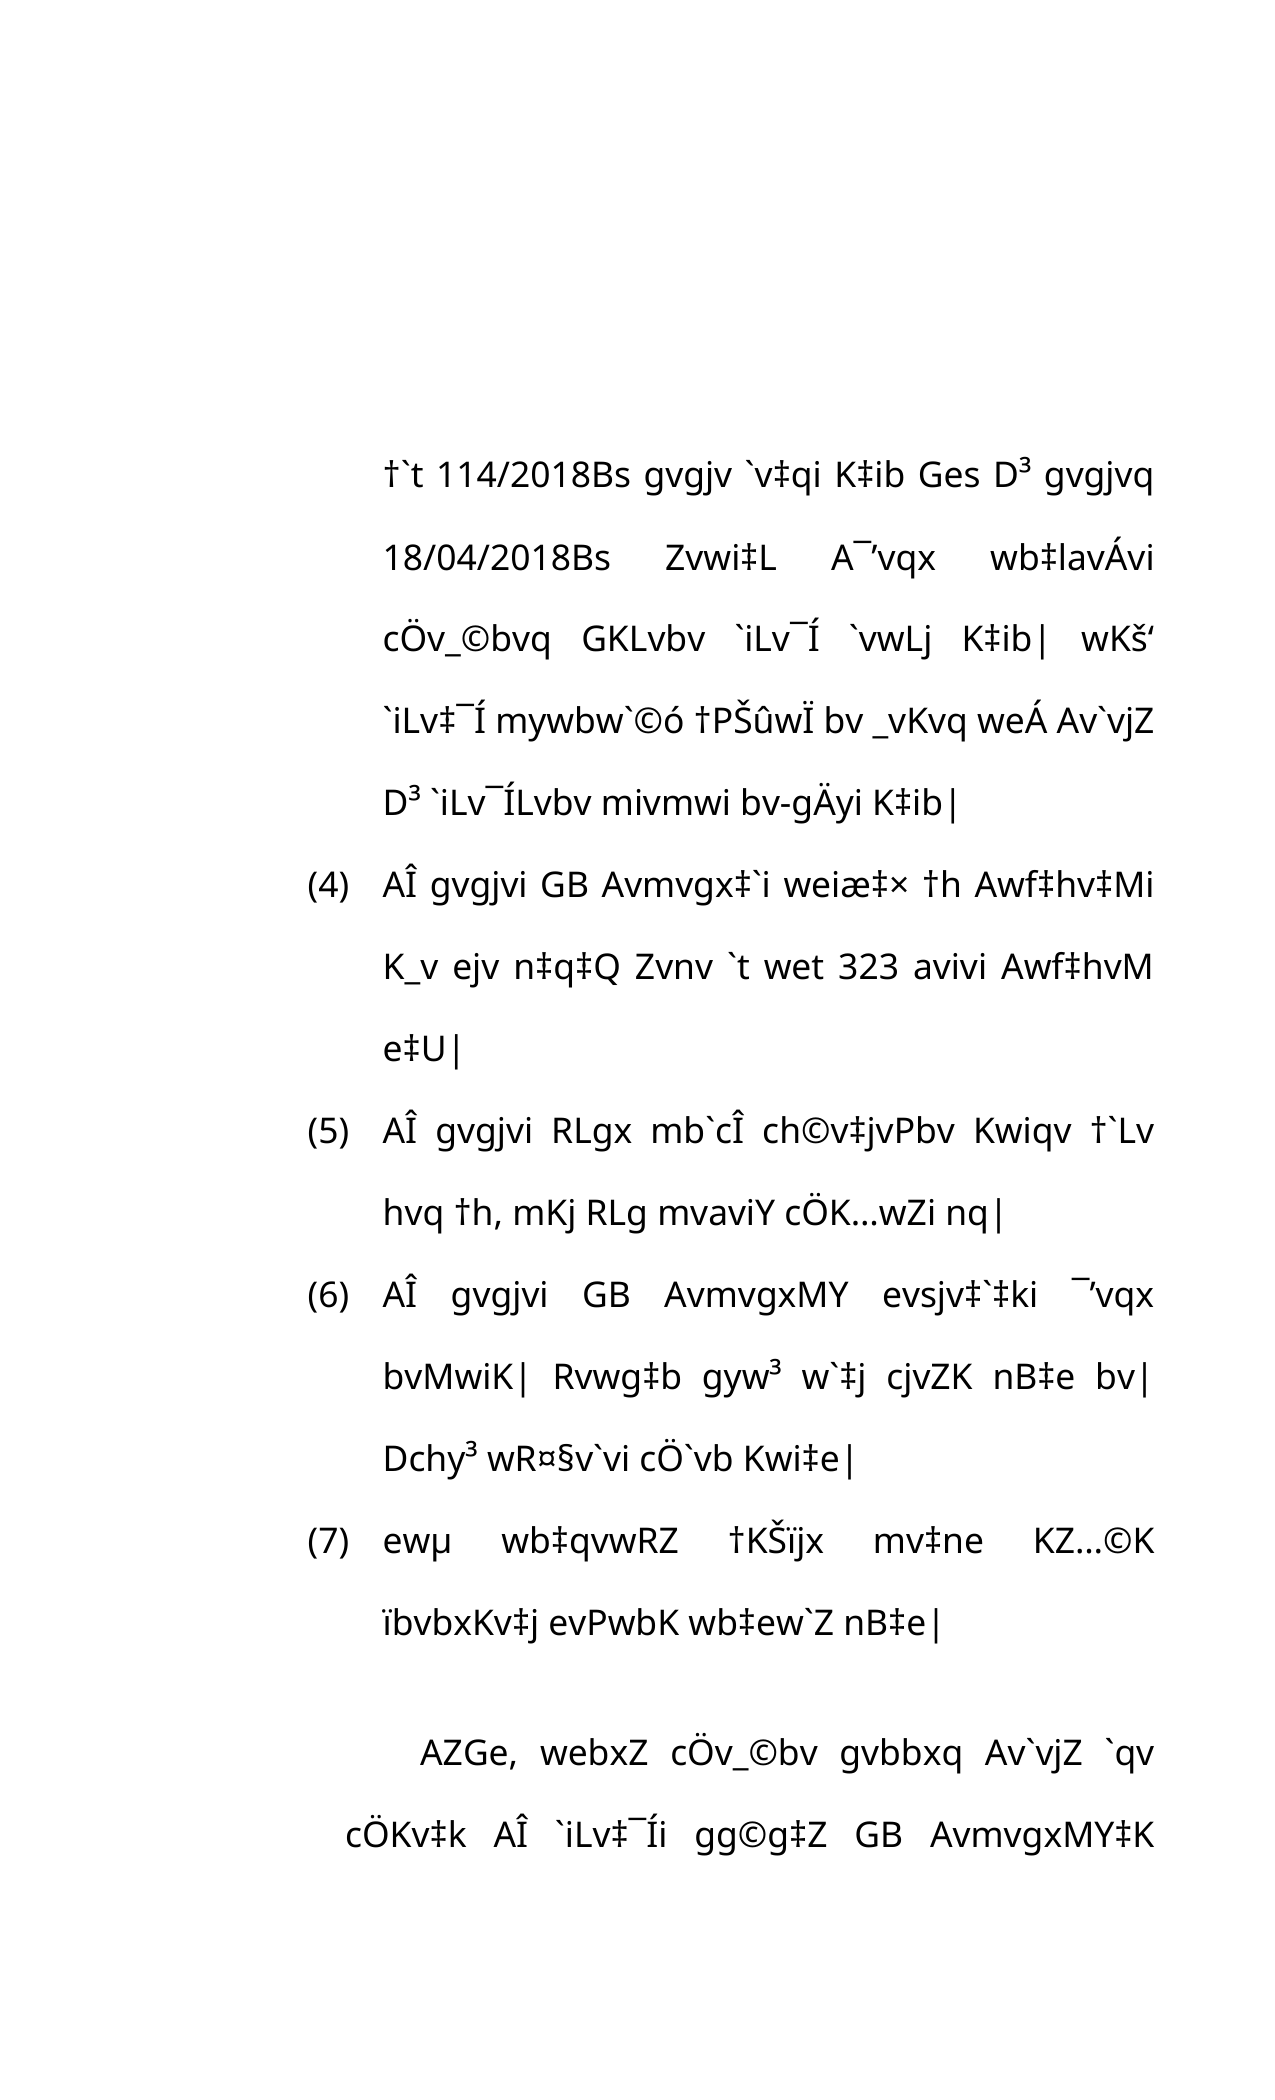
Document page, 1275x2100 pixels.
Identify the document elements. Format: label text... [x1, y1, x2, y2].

list AÎ gvgjvi GB Avmvgx‡`i weiæ‡× †h Awf‡hv‡Mi K_v ejv n‡q‡Q Zvnv `t wet 323 avivi Awf‡hvM e‡U| [307, 860, 1155, 1072]
list AÎ gvgjvi GB AvmvgxMY evsjv‡`‡ki ¯’vqx bvMwiK| Rvwg‡b gyw³ w`‡j cjvZK nB‡e bv| Dchy³ wR¤§v`vi cÖ`vb Kwi‡e| [307, 1270, 1155, 1482]
list ewµ wb‡qvwRZ †KŠïjx mv‡ne KZ…©K ïbvbxKv‡j evPwbK wb‡ew`Z nB‡e| [307, 1516, 1155, 1646]
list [345, 1728, 1155, 1858]
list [307, 450, 1155, 826]
list AÎ gvgjvi RLgx mb`cÎ ch©v‡jvPbv Kwiqv †`Lv hvq †h, mKj RLg mvaviY cÖK…wZi nq| [307, 1106, 1155, 1236]
